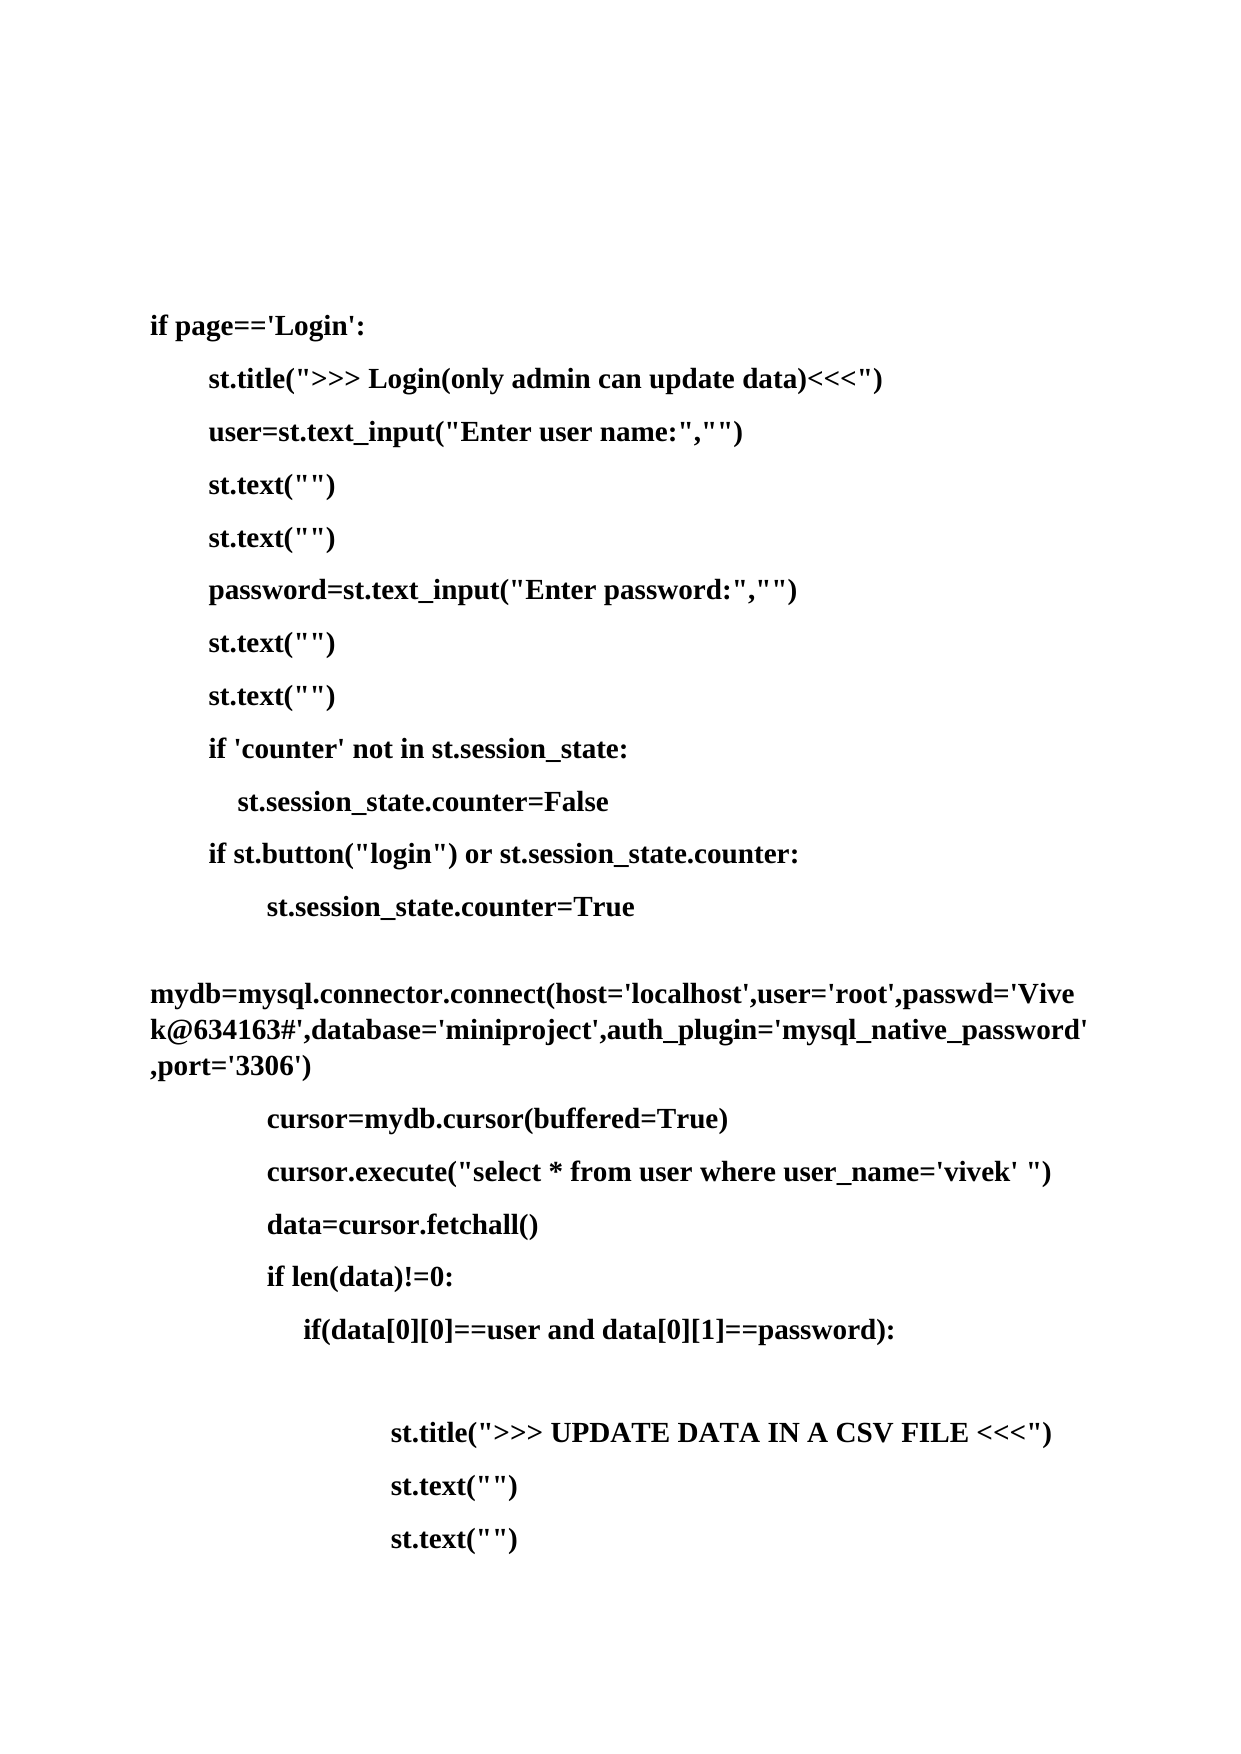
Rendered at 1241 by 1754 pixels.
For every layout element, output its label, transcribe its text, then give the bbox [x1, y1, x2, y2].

text st.session_state.counter=False [150, 784, 1090, 817]
text st.text("") [150, 1521, 1090, 1555]
text st.text("") [150, 1468, 1090, 1502]
text st.text("") [150, 467, 1090, 500]
text st.text("") [150, 625, 1090, 659]
text if page=='Login': [150, 308, 1090, 342]
text data=cursor.fetchall() [150, 1207, 1090, 1240]
text mydb=mysql.connector.connect(host='localhost',user='root',passwd='Vivek@634163#',database='miniproject',auth_plugin='mysql_native_password',port='3306') [150, 942, 1090, 1082]
text password=st.text_input("Enter password:","") [150, 572, 1090, 606]
text cursor=mydb.cursor(buffered=True) [150, 1101, 1090, 1135]
text st.text("") [150, 520, 1090, 553]
text user=st.text_input("Enter user name:","") [150, 414, 1090, 448]
text if len(data)!=0: [150, 1259, 1090, 1293]
text st.session_state.counter=True [150, 889, 1090, 923]
text st.title(">>> UPDATE DATA IN A CSV FILE <<<") [150, 1416, 1090, 1449]
text cursor.execute("select * from user where user_name='vivek' ") [150, 1154, 1090, 1187]
text if 'counter' not in st.session_state: [150, 731, 1090, 764]
text if(data[0][0]==user and data[0][1]==password): [150, 1312, 1090, 1346]
text if st.button("login") or st.session_state.counter: [150, 837, 1090, 870]
text st.title(">>> Login(only admin can update data)<<<") [150, 361, 1090, 395]
text st.text("") [150, 678, 1090, 712]
